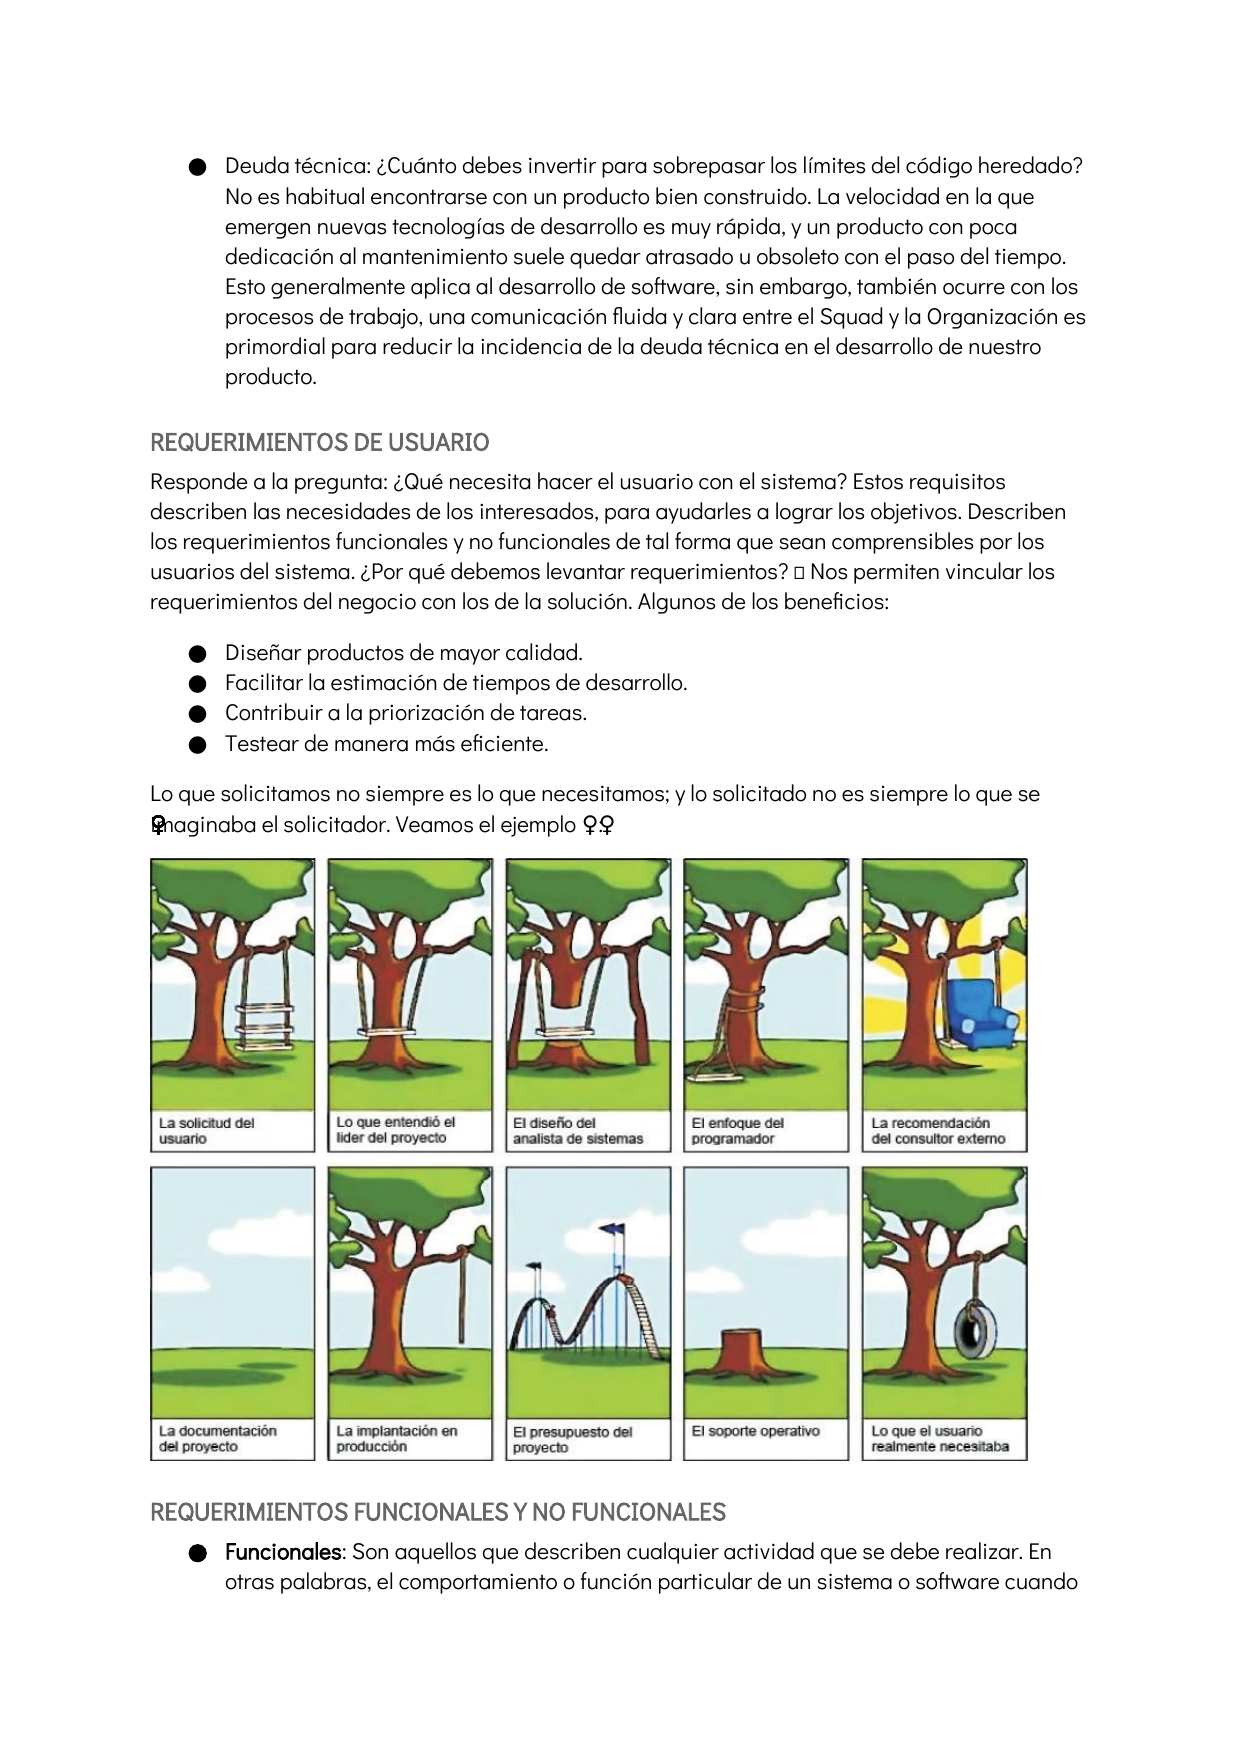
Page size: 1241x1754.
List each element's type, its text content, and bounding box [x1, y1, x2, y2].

list Testear de manera más eficiente. [187, 727, 1090, 757]
list Diseñar productos de mayor calidad. [187, 637, 1090, 667]
subtitle REQUERIMIENTOS DE USUARIO [150, 424, 1090, 457]
list Deuda técnica: ¿Cuánto debes invertir para sobrepasar los límites del código heredado? No es habitual encontrarse con un producto bien construido. La velocidad en la que emergen nuevas tecnologías de desarrollo es muy rápida, y un producto con poca dedicación al mantenimiento suele quedar atrasado u obsoleto con el paso del tiempo. Esto generalmente aplica al desarrollo de software, sin embargo, también ocurre con los procesos de trabajo, una comunicación fluida y clara entre el Squad y la Organización es primordial para reducir la incidencia de la deuda técnica en el desarrollo de nuestro producto. [187, 150, 1090, 391]
text Responde a la pregunta: ¿Qué necesita hacer el usuario con el sistema? Estos requisitos describen las necesidades de los interesados, para ayudarles a lograr los objetivos. Describen los requerimientos funcionales y no funcionales de tal forma que sean comprensibles por los usuarios del sistema. ¿Por qué debemos levantar requerimientos? 👀 Nos permiten vincular los requerimientos del negocio con los de la solución. Algunos de los beneficios: [150, 465, 1090, 616]
text Lo que solicitamos no siempre es lo que necesitamos; y lo solicitado no es siempre lo que se imaginaba el solicitador. Veamos el ejemplo 🙋‍♀️: [150, 778, 1090, 838]
picture [150, 858, 1029, 1461]
list Contribuir a la priorización de tareas. [187, 697, 1090, 727]
list Facilitar la estimación de tiempos de desarrollo. [187, 667, 1090, 697]
subtitle REQUERIMIENTOS FUNCIONALES Y NO FUNCIONALES [150, 1494, 1090, 1527]
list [187, 1535, 1090, 1595]
